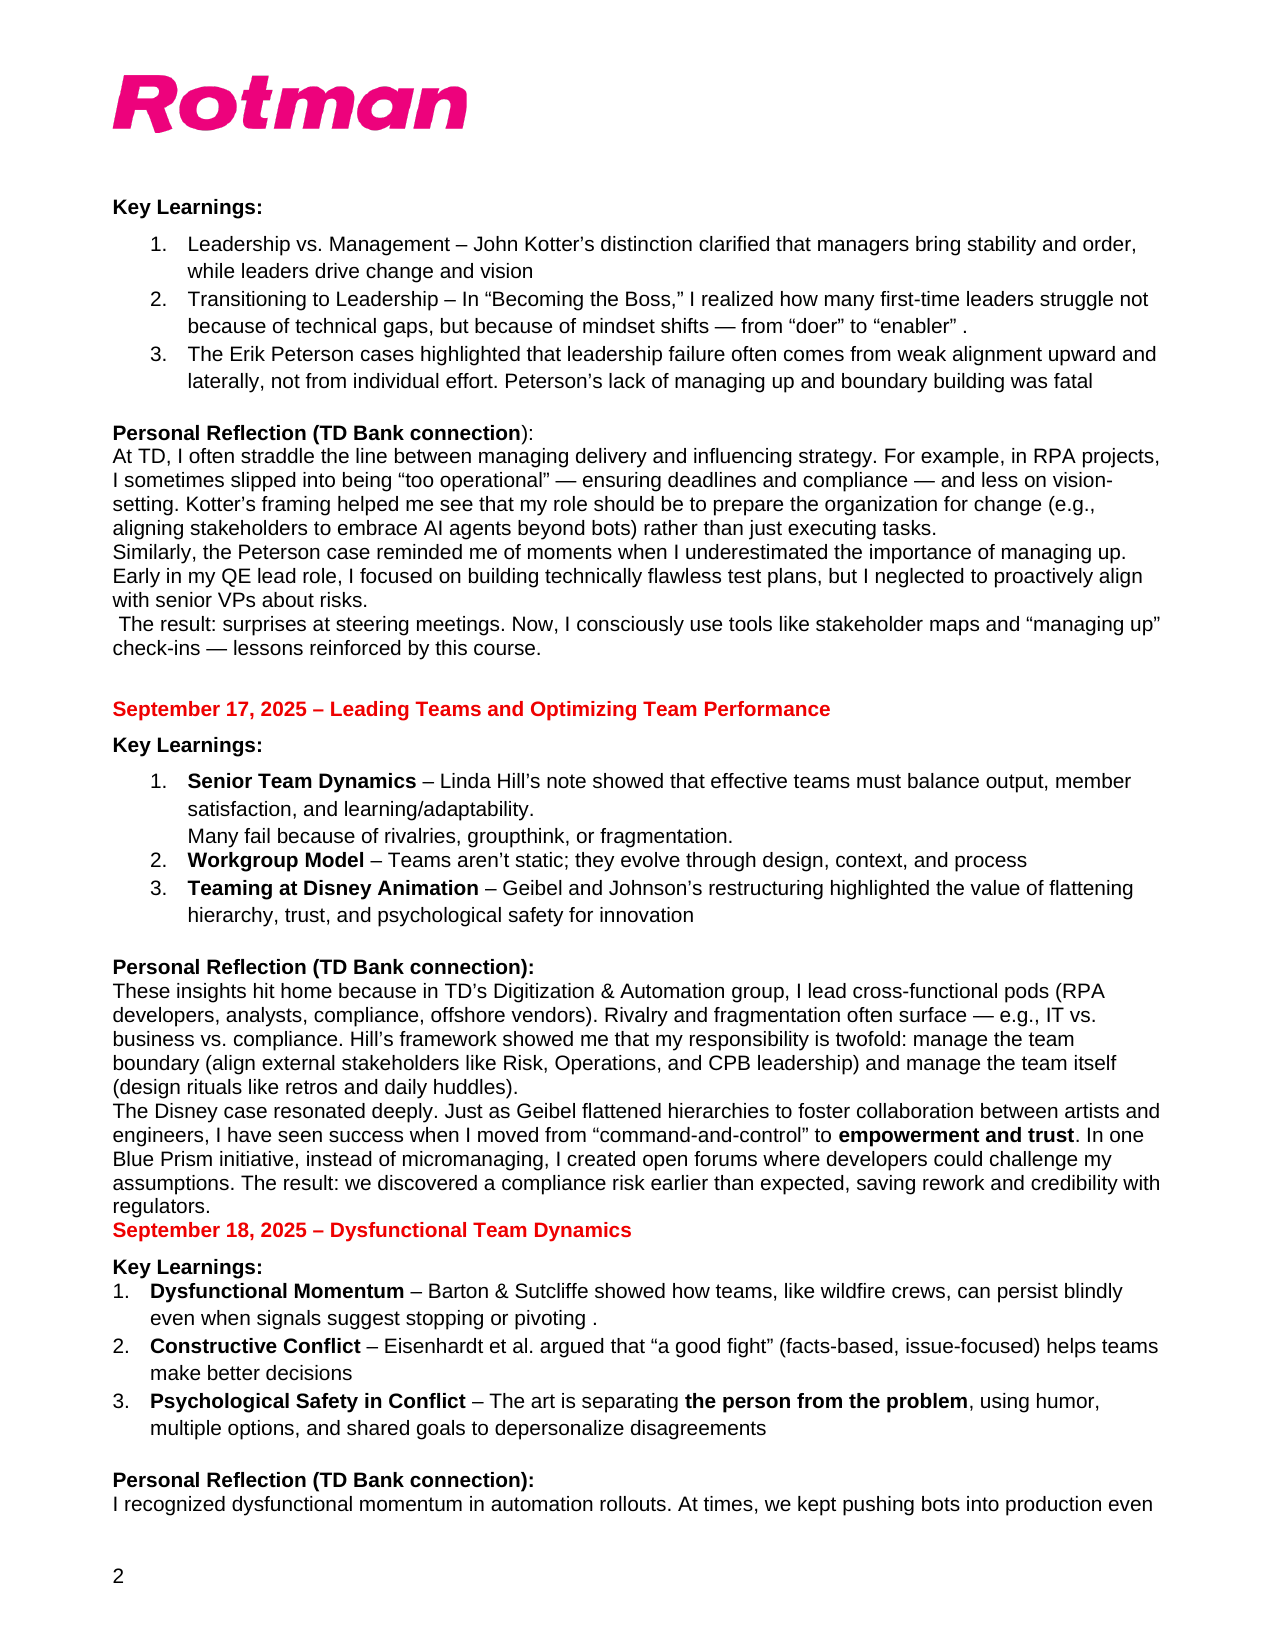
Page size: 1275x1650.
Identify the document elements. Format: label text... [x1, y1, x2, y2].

list Workgroup Model – Teams aren’t static; they evolve through design, context, and process [150, 848, 1162, 872]
text Key Learnings: [112, 1255, 1162, 1279]
list Teaming at Disney Animation – Geibel and Johnson’s restructuring highlighted the value of flattening hierarchy, trust, and psychological safety for innovation [150, 876, 1162, 927]
list Leadership vs. Management – John Kotter’s distinction clarified that managers bring stability and order, while leaders drive change and vision [150, 231, 1162, 283]
text September 17, 2025 – Leading Teams and Optimizing Team Performance [112, 696, 1162, 720]
list Psychological Safety in Conflict – The art is separating the person from the problem, using humor, multiple options, and shared goals to depersonalize disagreements [112, 1389, 1162, 1440]
text September 18, 2025 – Dysfunctional Team Dynamics [112, 1218, 1162, 1242]
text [112, 1468, 1162, 1516]
list Transitioning to Leadership – In “Becoming the Boss,” I realized how many first-time leaders struggle not because of technical gaps, but because of mindset shifts — from “doer” to “enabler” . [150, 286, 1162, 338]
text Similarly, the Peterson case reminded me of moments when I underestimated the importance of managing up. Early in my QE lead role, I focused on building technically flawless test plans, but I neglected to proactively align with senior VPs about risks. [112, 540, 1162, 612]
list Dysfunctional Momentum – Barton & Sutcliffe showed how teams, like wildfire crews, can persist blindly even when signals suggest stopping or pivoting . [112, 1279, 1162, 1330]
list The Erik Peterson cases highlighted that leadership failure often comes from weak alignment upward and laterally, not from individual effort. Peterson’s lack of managing up and boundary building was fatal [150, 341, 1162, 393]
text Personal Reflection (TD Bank connection): These insights hit home because in TD’s Digitization & Automation group, I lead cross-functional pods (RPA developers, analysts, compliance, offshore vendors). Rivalry and fragmentation often surface — e.g., IT vs. business vs. compliance. Hill’s framework showed me that my responsibility is twofold: manage the team boundary (align external stakeholders like Risk, Operations, and CPB leadership) and manage the team itself (design rituals like retros and daily huddles). [112, 955, 1162, 1098]
text The Disney case resonated deeply. Just as Geibel flattened hierarchies to foster collaboration between artists and engineers, I have seen success when I moved from “command-and-control” to empowerment and trust. In one Blue Prism initiative, instead of micromanaging, I created open forums where developers could challenge my assumptions. The result: we discovered a compliance risk earlier than expected, saving rework and credibility with regulators. [112, 1098, 1162, 1218]
text Key Learnings: [112, 195, 1162, 219]
text The result: surprises at steering meetings. Now, I consciously use tools like stakeholder maps and “managing up” check-ins — lessons reinforced by this course. [112, 612, 1162, 660]
text Personal Reflection (TD Bank connection): At TD, I often straddle the line between managing delivery and influencing strategy. For example, in RPA projects, I sometimes slipped into being “too operational” — ensuring deadlines and compliance — and less on vision-setting. Kotter’s framing helped me see that my role should be to prepare the organization for change (e.g., aligning stakeholders to embrace AI agents beyond bots) rather than just executing tasks. [112, 420, 1162, 540]
text Key Learnings: [112, 733, 1162, 757]
list Constructive Conflict – Eisenhardt et al. argued that “a good fight” (facts-based, issue-focused) helps teams make better decisions [112, 1334, 1162, 1385]
list Senior Team Dynamics – Linda Hill’s note showed that effective teams must balance output, member satisfaction, and learning/adaptability. [150, 769, 1162, 821]
text Many fail because of rivalries, groupthink, or fragmentation. [187, 824, 1162, 848]
